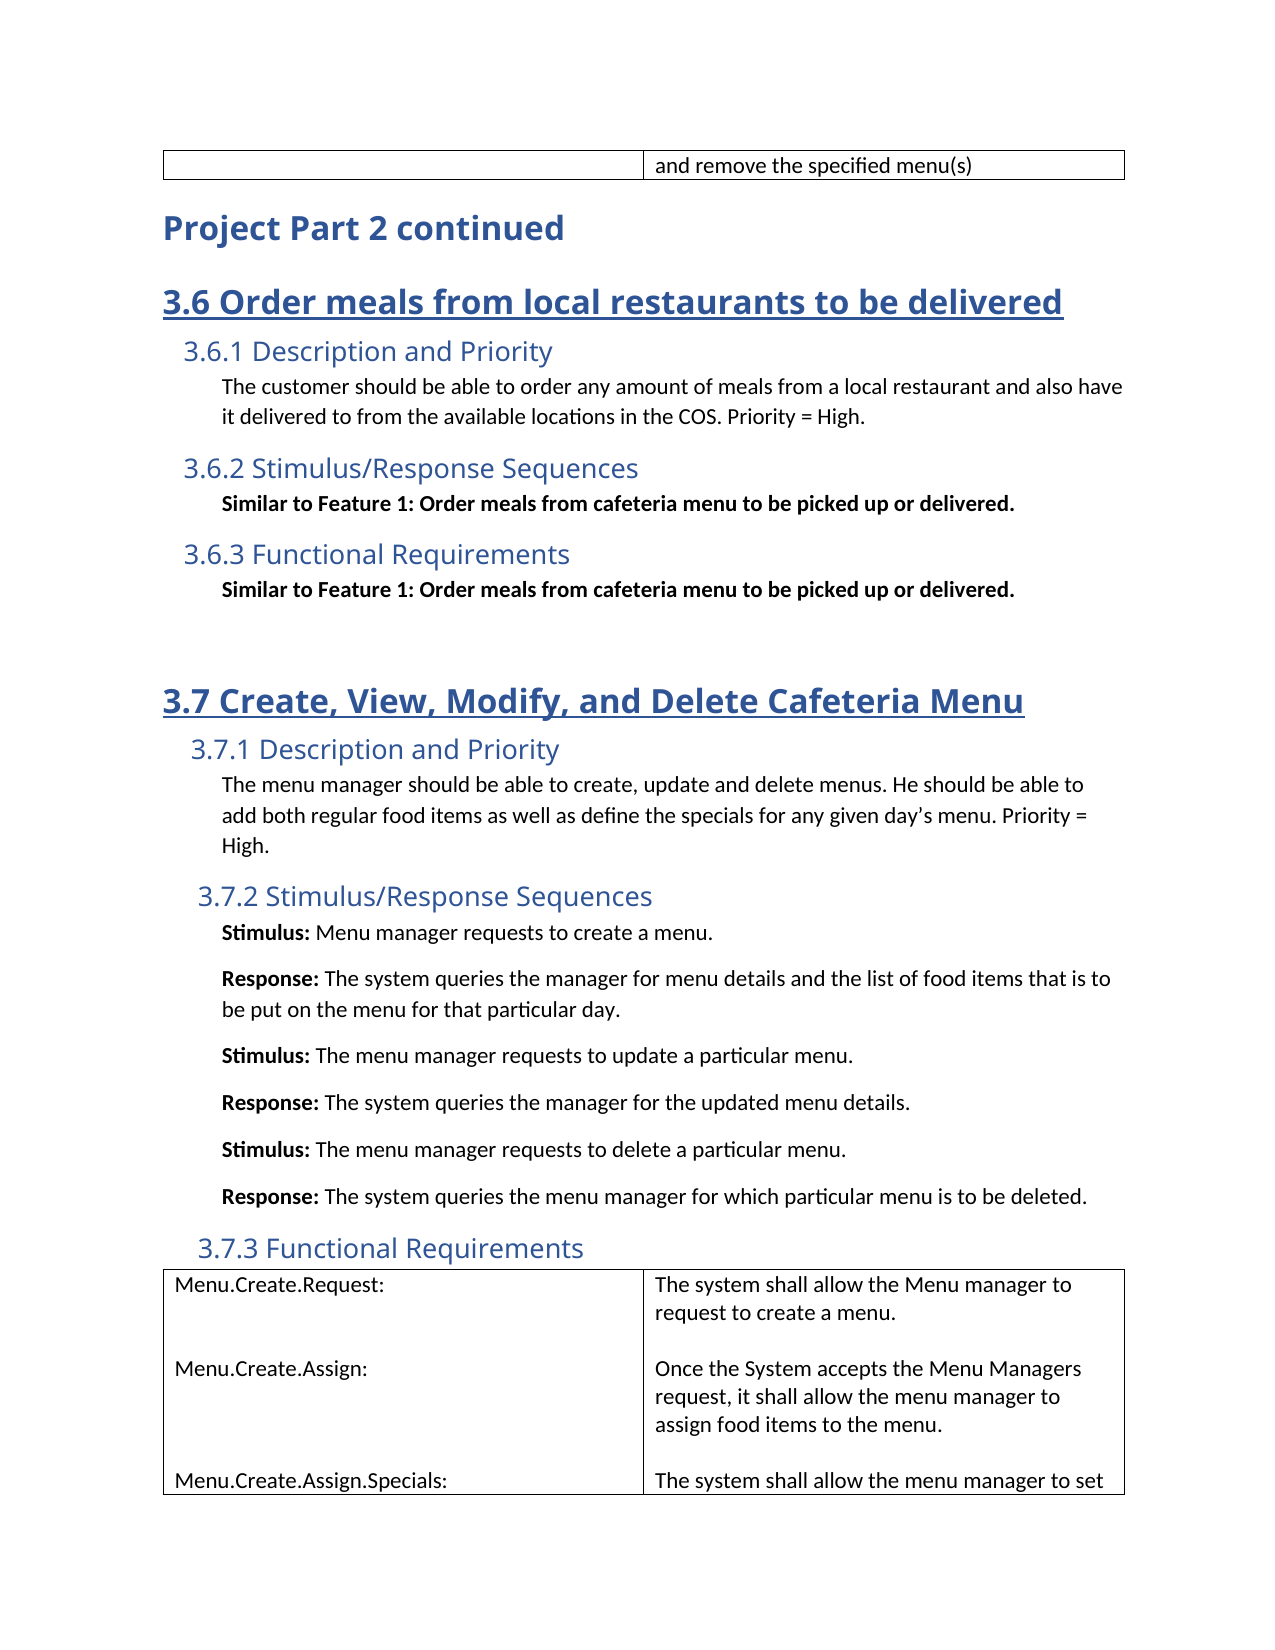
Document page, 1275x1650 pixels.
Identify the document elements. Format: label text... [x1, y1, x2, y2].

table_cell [644, 151, 1124, 179]
subtitle 3.6 Order meals from local restaurants to be delivered [162, 279, 1125, 324]
text Response: The system queries the manager for menu details and the list of food items that is to be put on the menu for that particular day. [222, 964, 1125, 1023]
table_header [164, 1270, 643, 1494]
subtitle 3.6.3 Functional Requirements [162, 536, 1125, 573]
subtitle 3.7.1 Description and Priority [162, 731, 1125, 768]
text Similar to Feature 1: Order meals from cafeteria menu to be picked up or delivered. [222, 489, 1125, 517]
text Stimulus: The menu manager requests to delete a particular menu. [222, 1135, 1125, 1163]
text The menu manager should be able to create, update and delete menus. He should be able to add both regular food items as well as define the specials for any given day’s menu. Priority = High. [222, 771, 1125, 859]
subtitle 3.7.3 Functional Requirements [162, 1229, 1125, 1266]
subtitle 3.7 Create, View, Modify, and Delete Cafeteria Menu [162, 678, 1125, 723]
subtitle 3.7.2 Stimulus/Response Sequences [162, 878, 1125, 915]
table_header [644, 1270, 1124, 1494]
subtitle 3.6.2 Stimulus/Response Sequences [162, 449, 1125, 486]
subtitle 3.6.1 Description and Priority [162, 332, 1125, 369]
text Stimulus: Menu manager requests to create a menu. [222, 918, 1125, 946]
text Stimulus: The menu manager requests to update a particular menu. [222, 1042, 1125, 1069]
subtitle Project Part 2 continued [162, 205, 1125, 251]
text Similar to Feature 1: Order meals from cafeteria menu to be picked up or delivered. [222, 576, 1125, 603]
text Response: The system queries the menu manager for which particular menu is to be deleted. [222, 1182, 1125, 1210]
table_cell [164, 151, 643, 179]
text Response: The system queries the manager for the updated menu details. [222, 1088, 1125, 1116]
text The customer should be able to order any amount of meals from a local restaurant and also have it delivered to from the available locations in the COS. Priority = High. [222, 372, 1125, 430]
